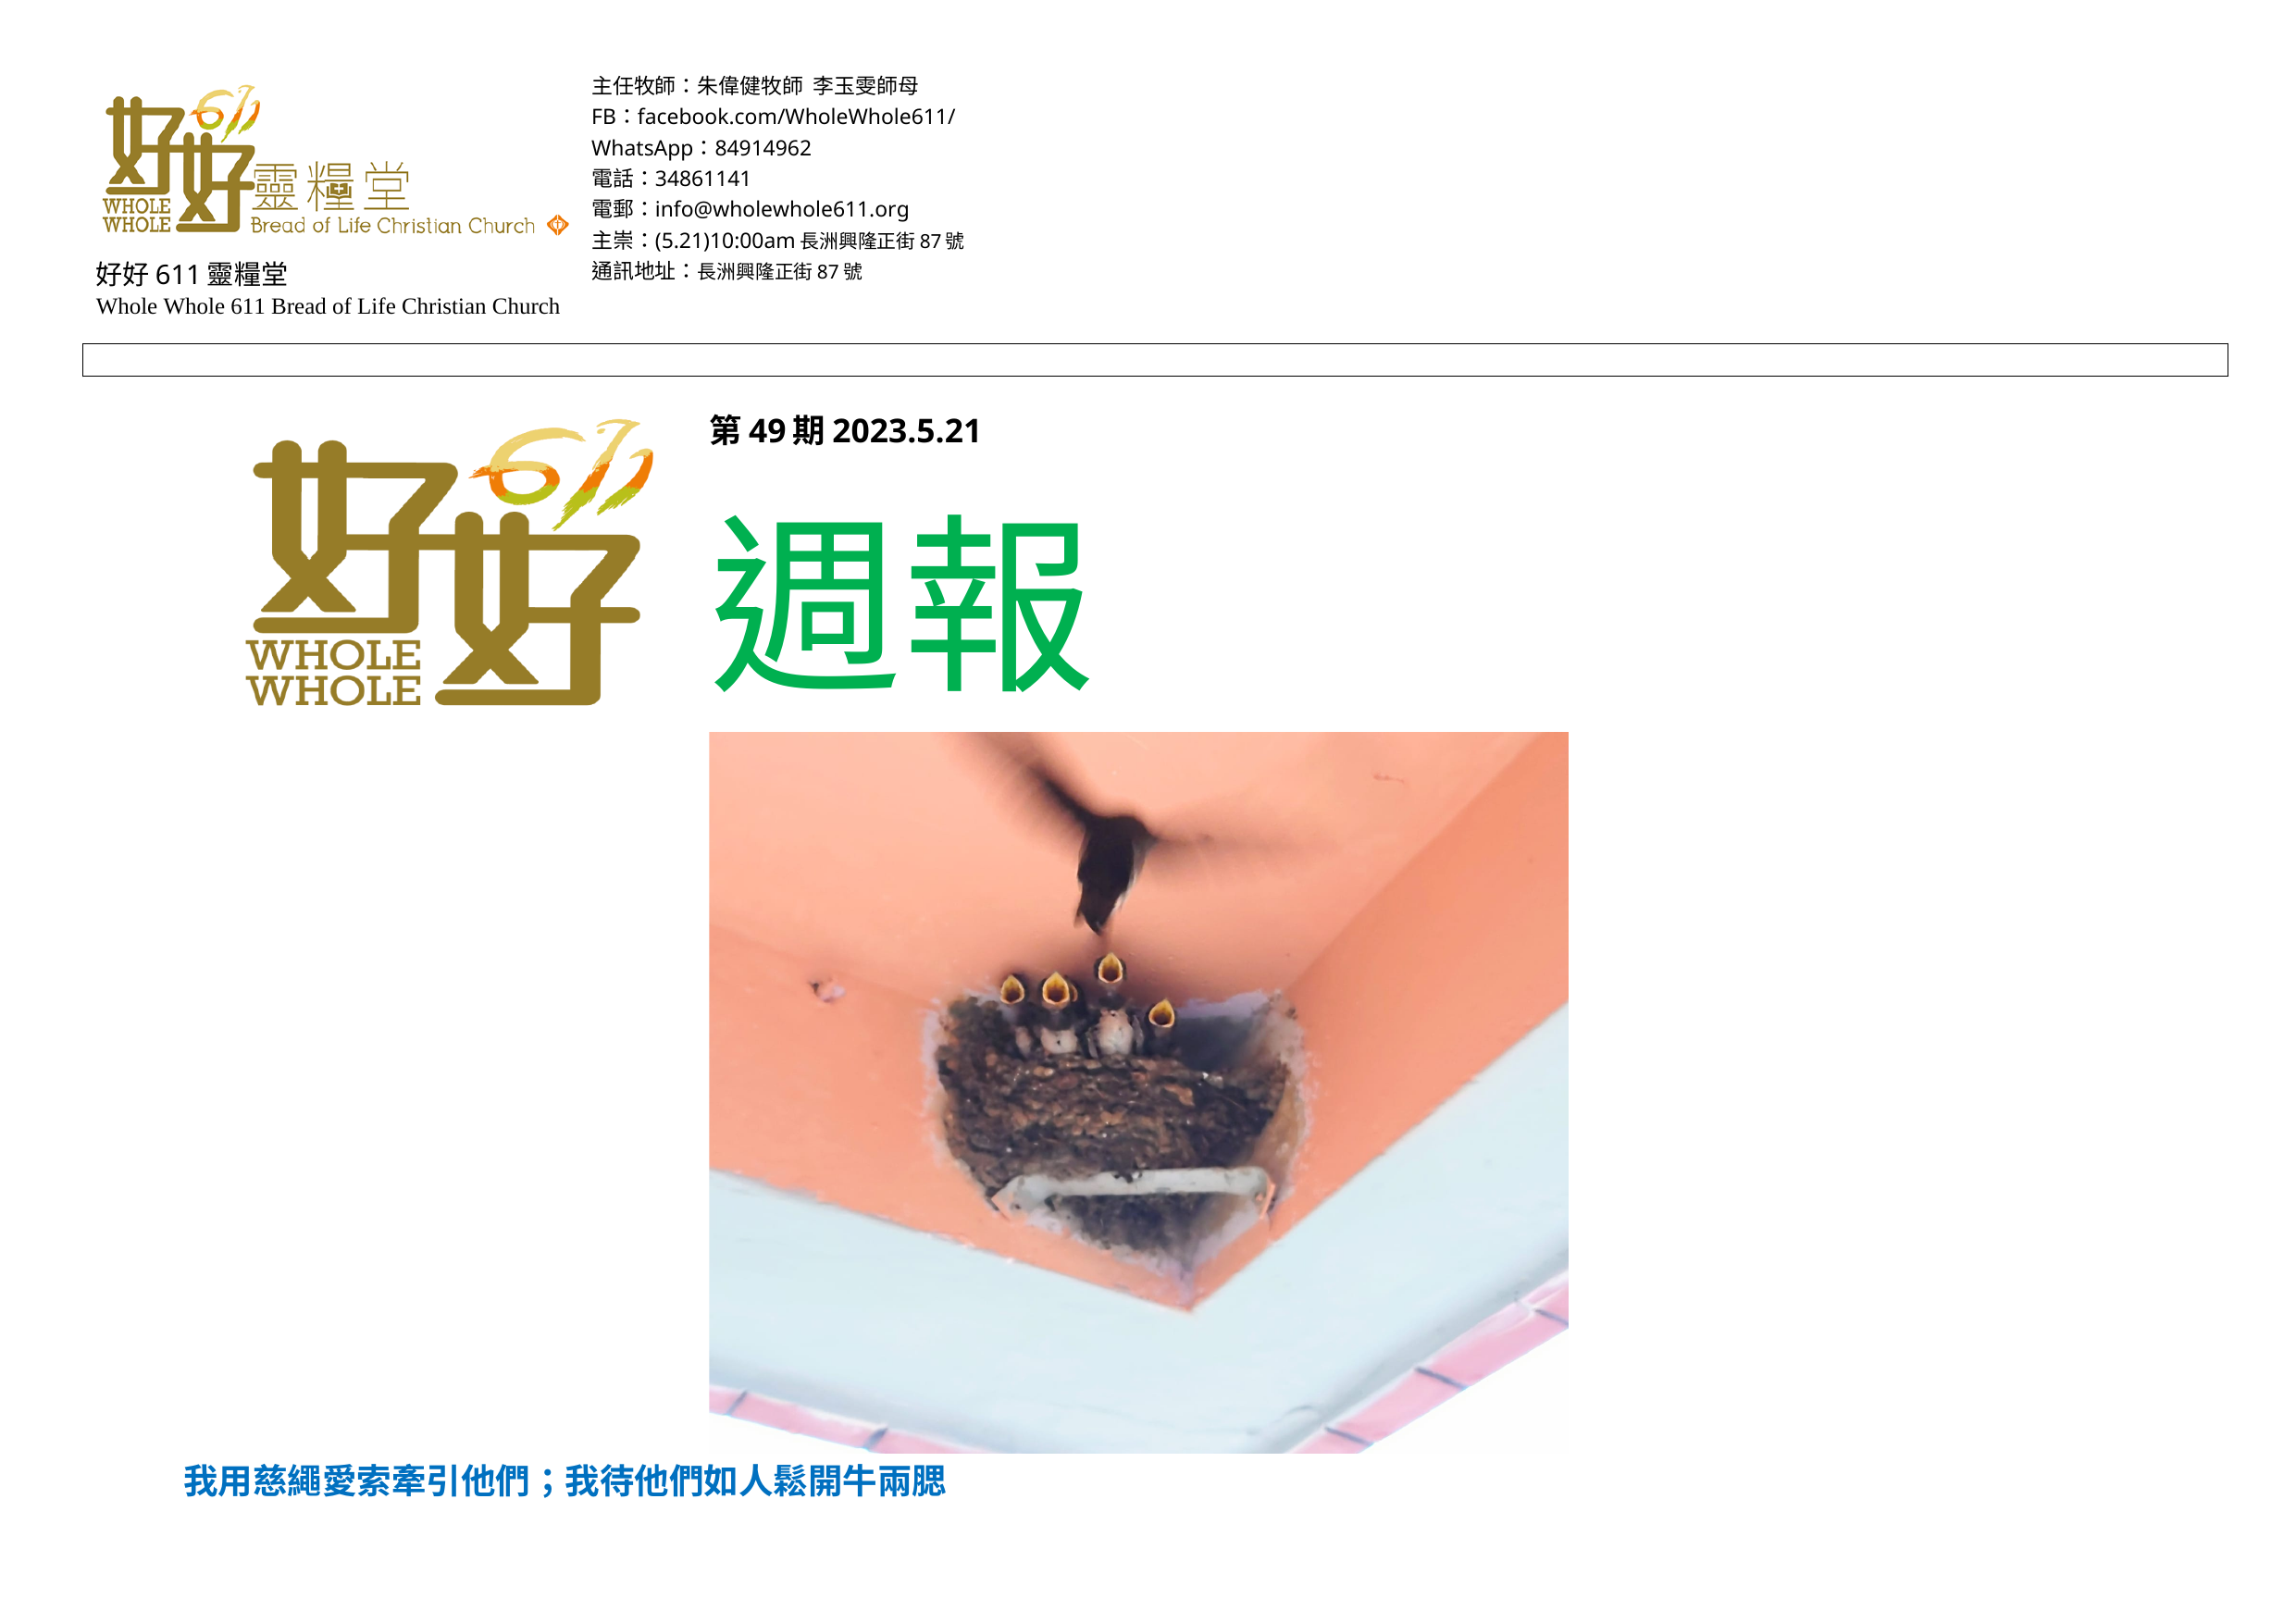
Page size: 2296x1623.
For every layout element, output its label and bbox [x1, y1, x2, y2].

picture [709, 732, 1569, 1454]
picture [95, 69, 576, 254]
picture [206, 377, 692, 740]
